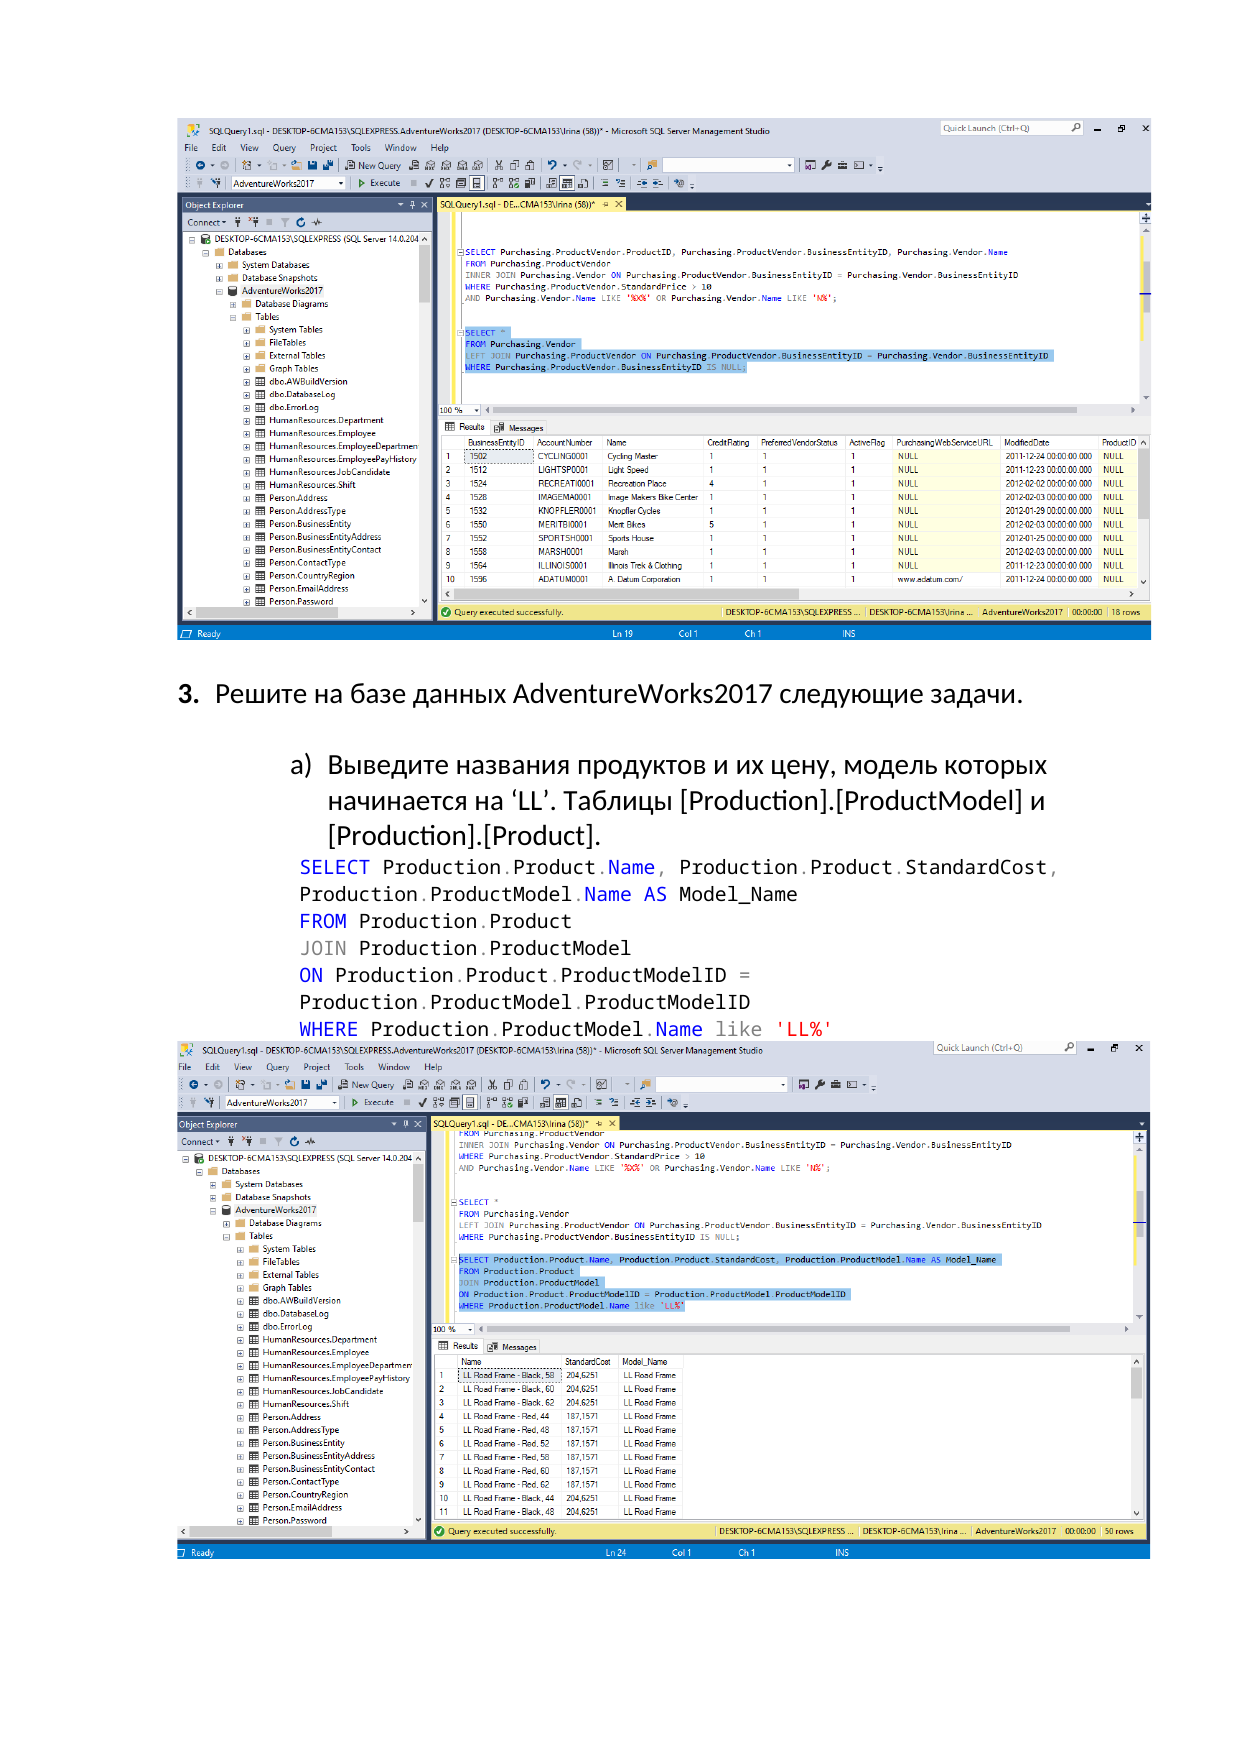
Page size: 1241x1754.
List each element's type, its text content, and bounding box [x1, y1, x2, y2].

list JOIN Production.ProductModel [299, 934, 1152, 961]
list ON Production.Product.ProductModelID = Production.ProductModel.ProductModelID [299, 961, 1152, 1015]
list FROM Production.Product [299, 907, 1152, 934]
list SELECT Production.Product.Name, Production.Product.StandardCost, Production.ProductModel.Name AS Model_Name [299, 853, 1152, 907]
picture [177, 118, 1152, 640]
list Решите на базе данных AdventureWorks2017 следующие задачи. [177, 675, 1152, 711]
picture [177, 1041, 1151, 1559]
list Выведите названия продуктов и их цену, модель которых начинается на ‘LL’. Таблицы [Production].[ProductModel] и [Production].[Product]. [290, 746, 1152, 853]
list WHERE Production.ProductModel.Name like 'LL%' [299, 1015, 1152, 1042]
